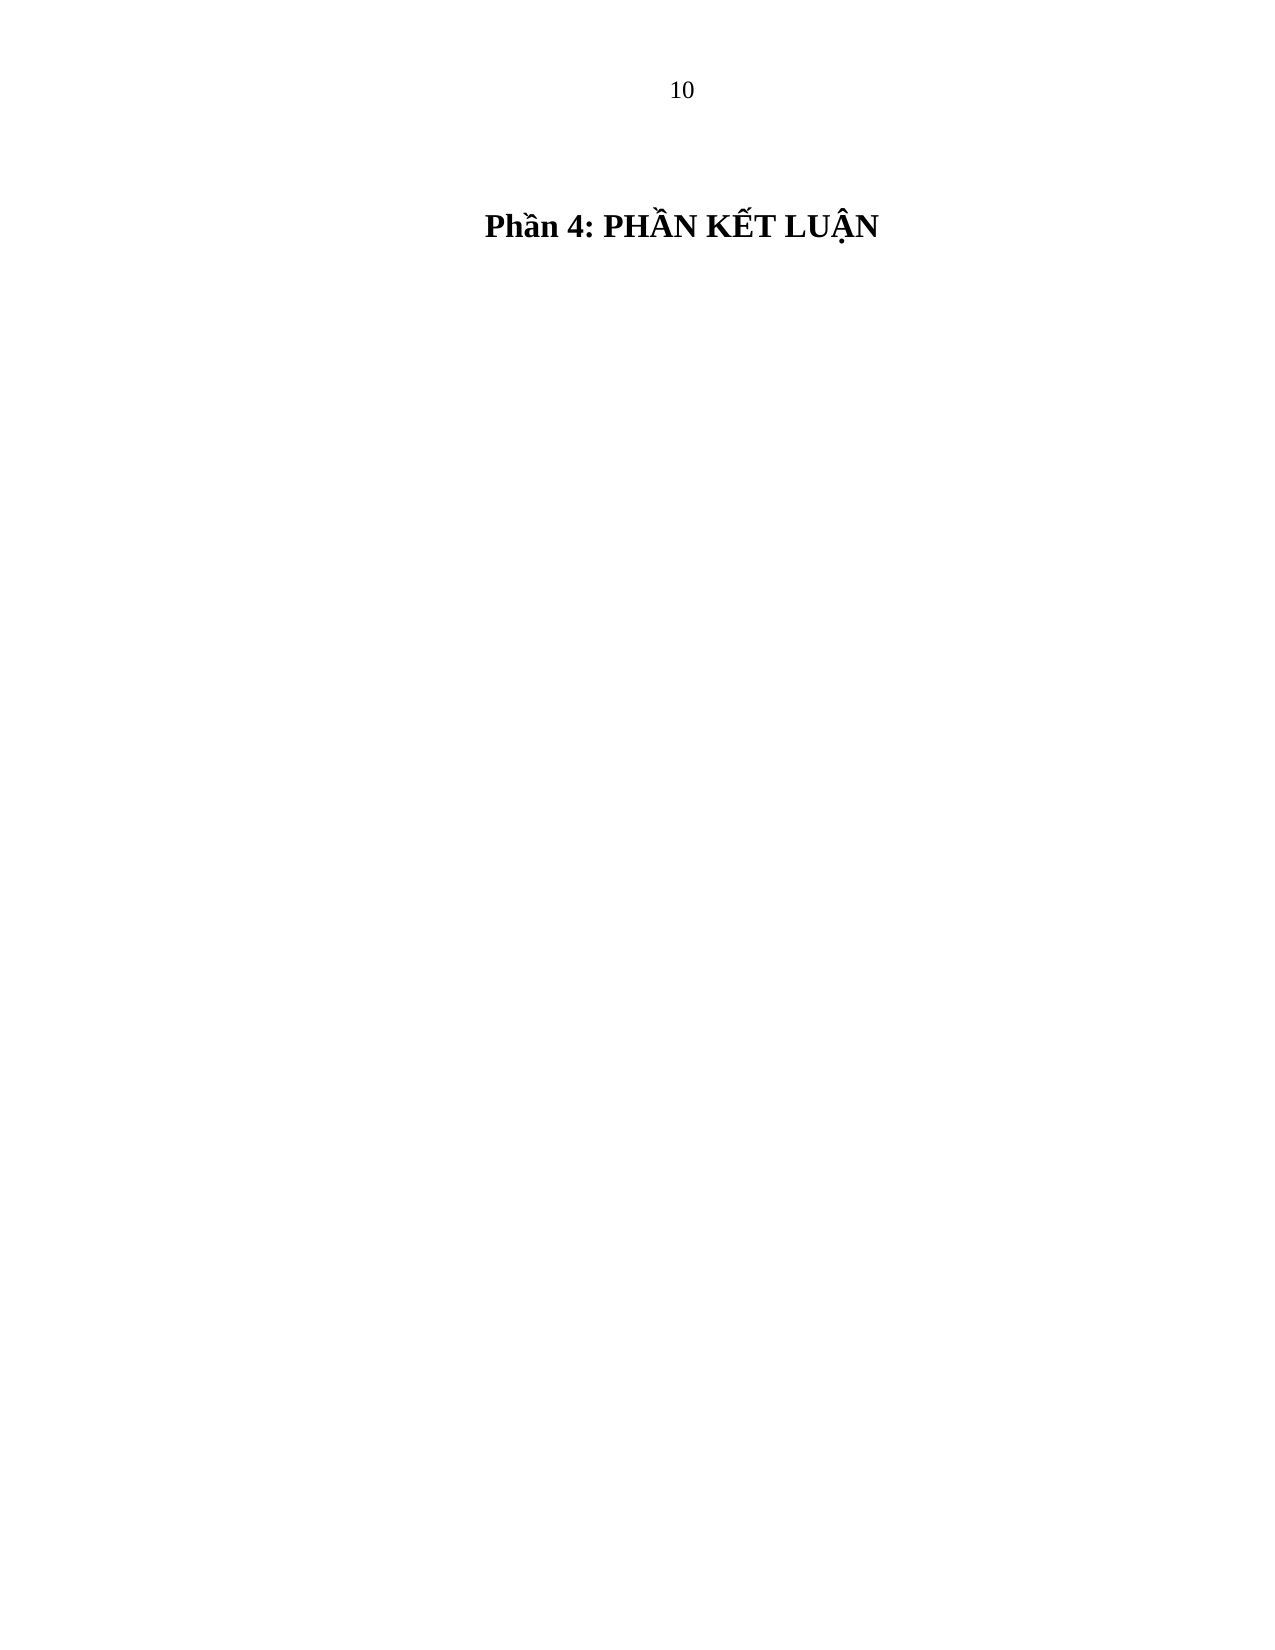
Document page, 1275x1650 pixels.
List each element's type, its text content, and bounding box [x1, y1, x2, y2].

text Phần 4: PHẦN KẾT LUẬN [207, 207, 1157, 245]
